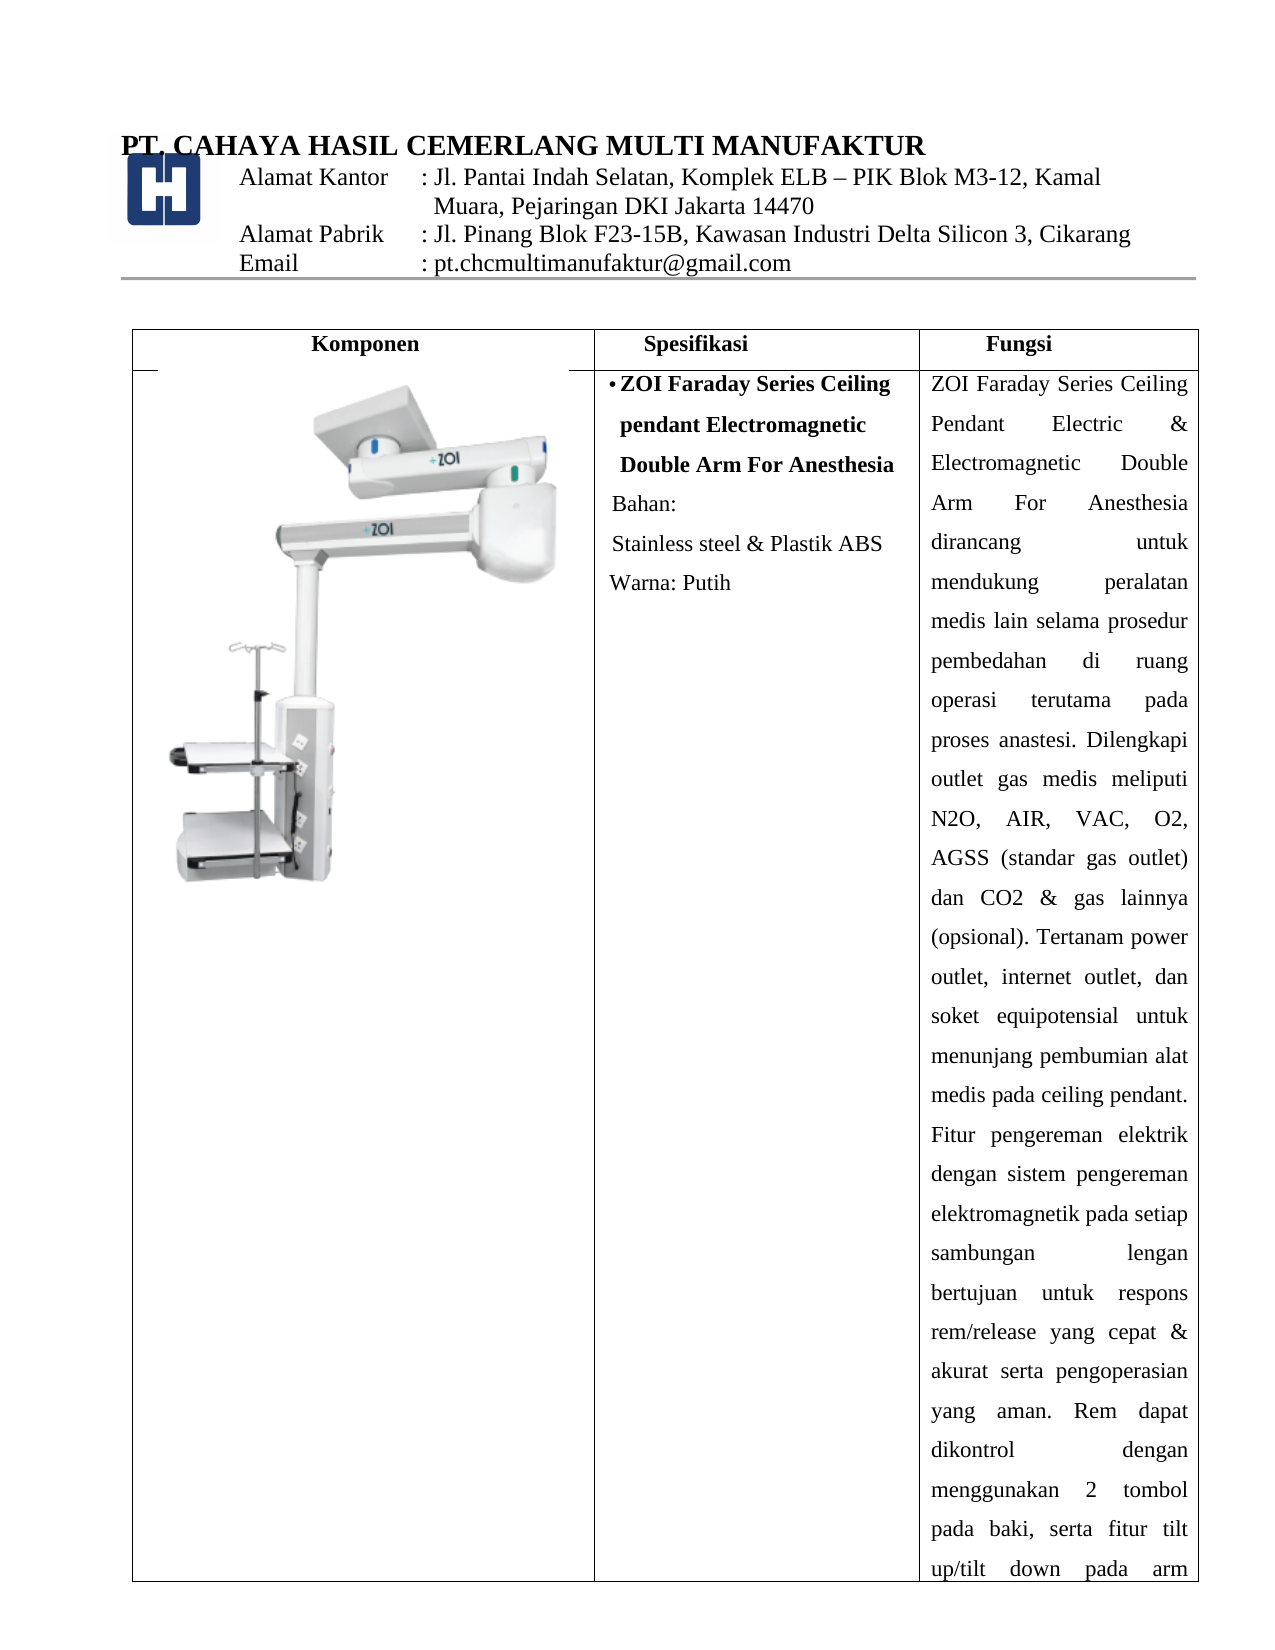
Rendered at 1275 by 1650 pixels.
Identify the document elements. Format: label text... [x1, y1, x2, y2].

picture [158, 370, 569, 893]
picture [108, 132, 220, 244]
table_header Spesifikasi [595, 330, 919, 369]
table_cell ZOI Faraday Series Ceiling pendant Electromagnetic Double Arm For Anesthesia Bahan: Stainless steel & Plastik ABS Warna: Putih [595, 371, 919, 1581]
table_header Komponen [133, 330, 594, 369]
table_cell [133, 371, 594, 1581]
picture [199, 140, 205, 147]
table_header Fungsi [920, 330, 1198, 369]
